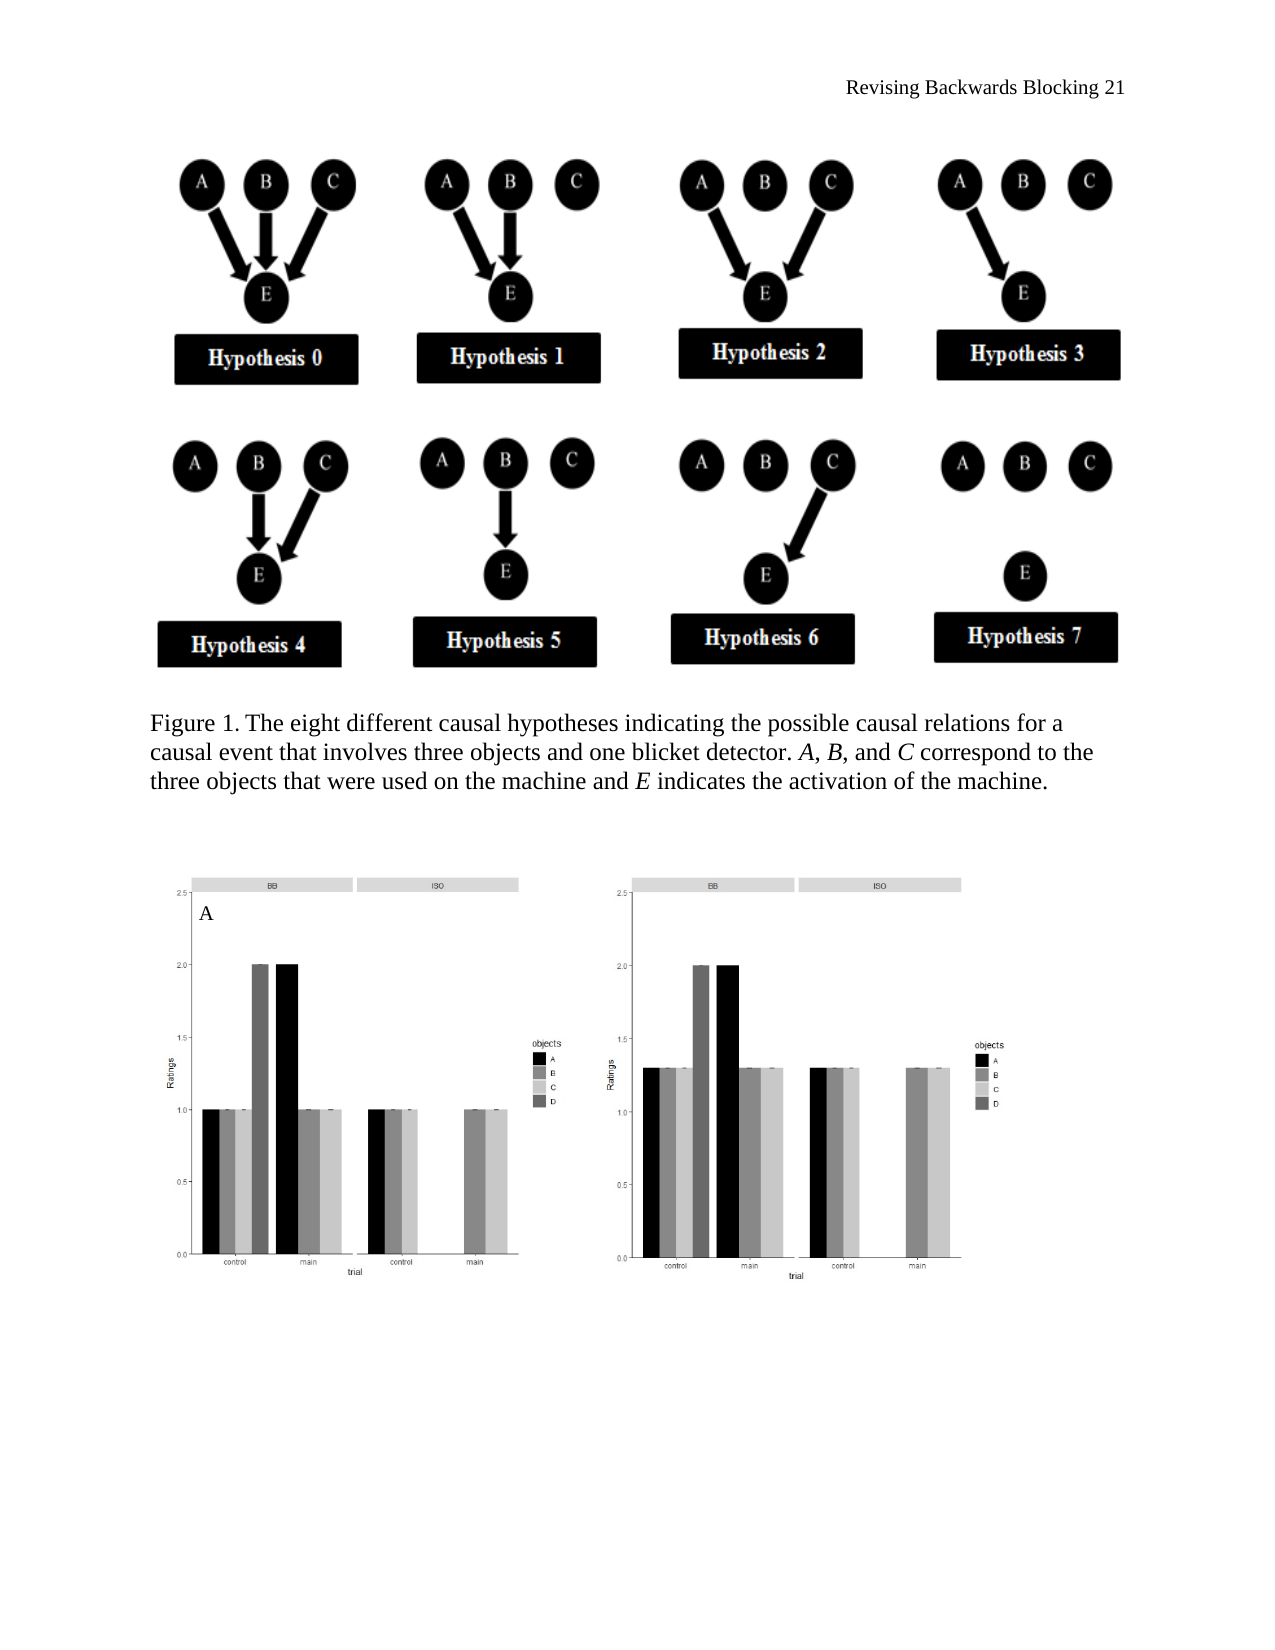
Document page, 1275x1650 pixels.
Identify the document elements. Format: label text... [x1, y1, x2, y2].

picture [601, 873, 1013, 1285]
picture [150, 150, 1125, 681]
table_header [150, 873, 591, 1310]
text Figure 1. The eight different causal hypotheses indicating the possible causal relations for a causal event that involves three objects and one blicket detector. A, B, and C correspond to the three objects that were used on the machine and E indicates the activation of the machine. [150, 708, 1125, 795]
table_header [591, 873, 1031, 1310]
picture [161, 873, 569, 1281]
